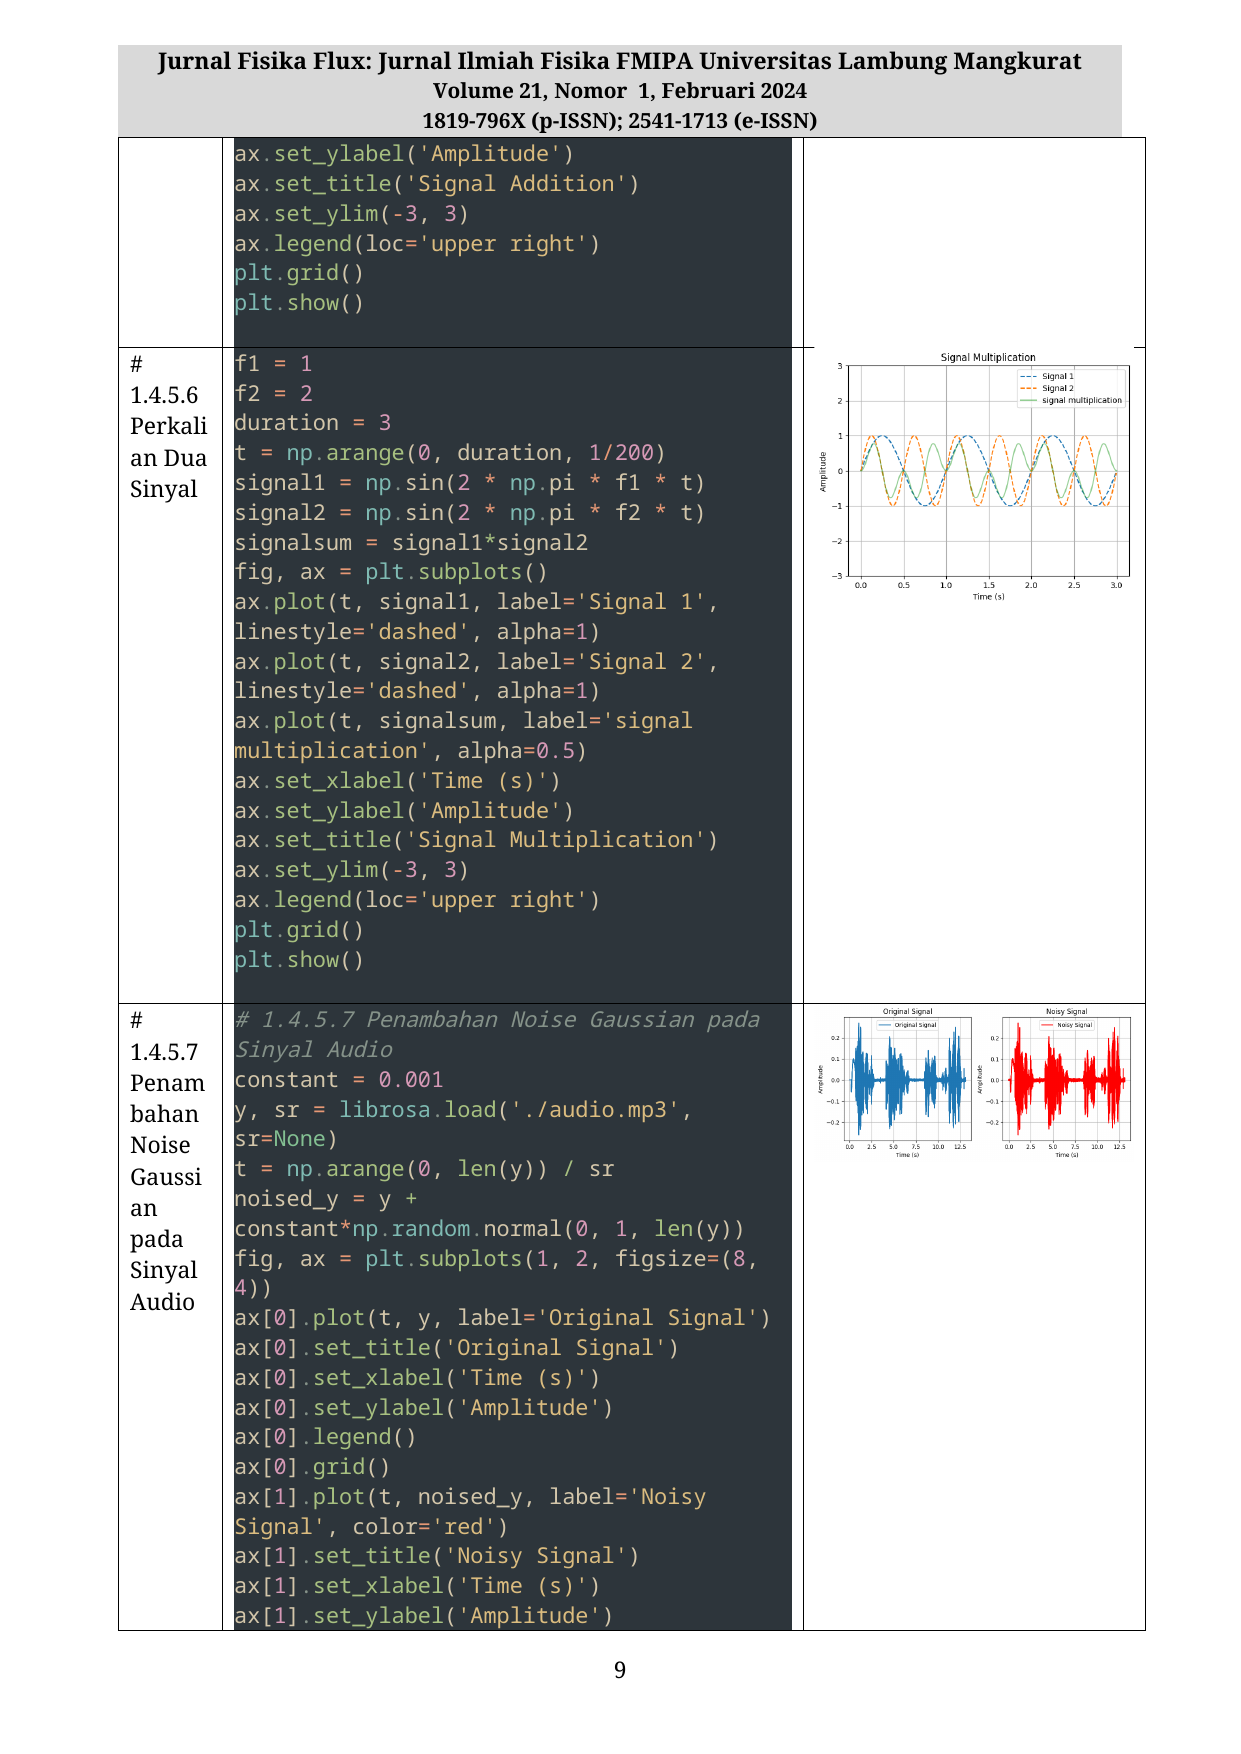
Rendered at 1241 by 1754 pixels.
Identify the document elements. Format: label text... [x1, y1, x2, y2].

table_cell # 1.4.5.6 Perkalian Dua Sinyal [119, 348, 222, 1003]
picture [814, 347, 1134, 606]
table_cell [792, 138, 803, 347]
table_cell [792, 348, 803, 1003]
table_cell [804, 348, 1145, 1003]
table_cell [119, 138, 222, 347]
picture [814, 1004, 1134, 1162]
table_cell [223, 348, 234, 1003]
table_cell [119, 1004, 222, 1630]
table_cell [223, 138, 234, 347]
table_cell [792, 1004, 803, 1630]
table_cell [804, 138, 1145, 347]
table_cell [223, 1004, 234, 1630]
table_cell [804, 1004, 1145, 1630]
